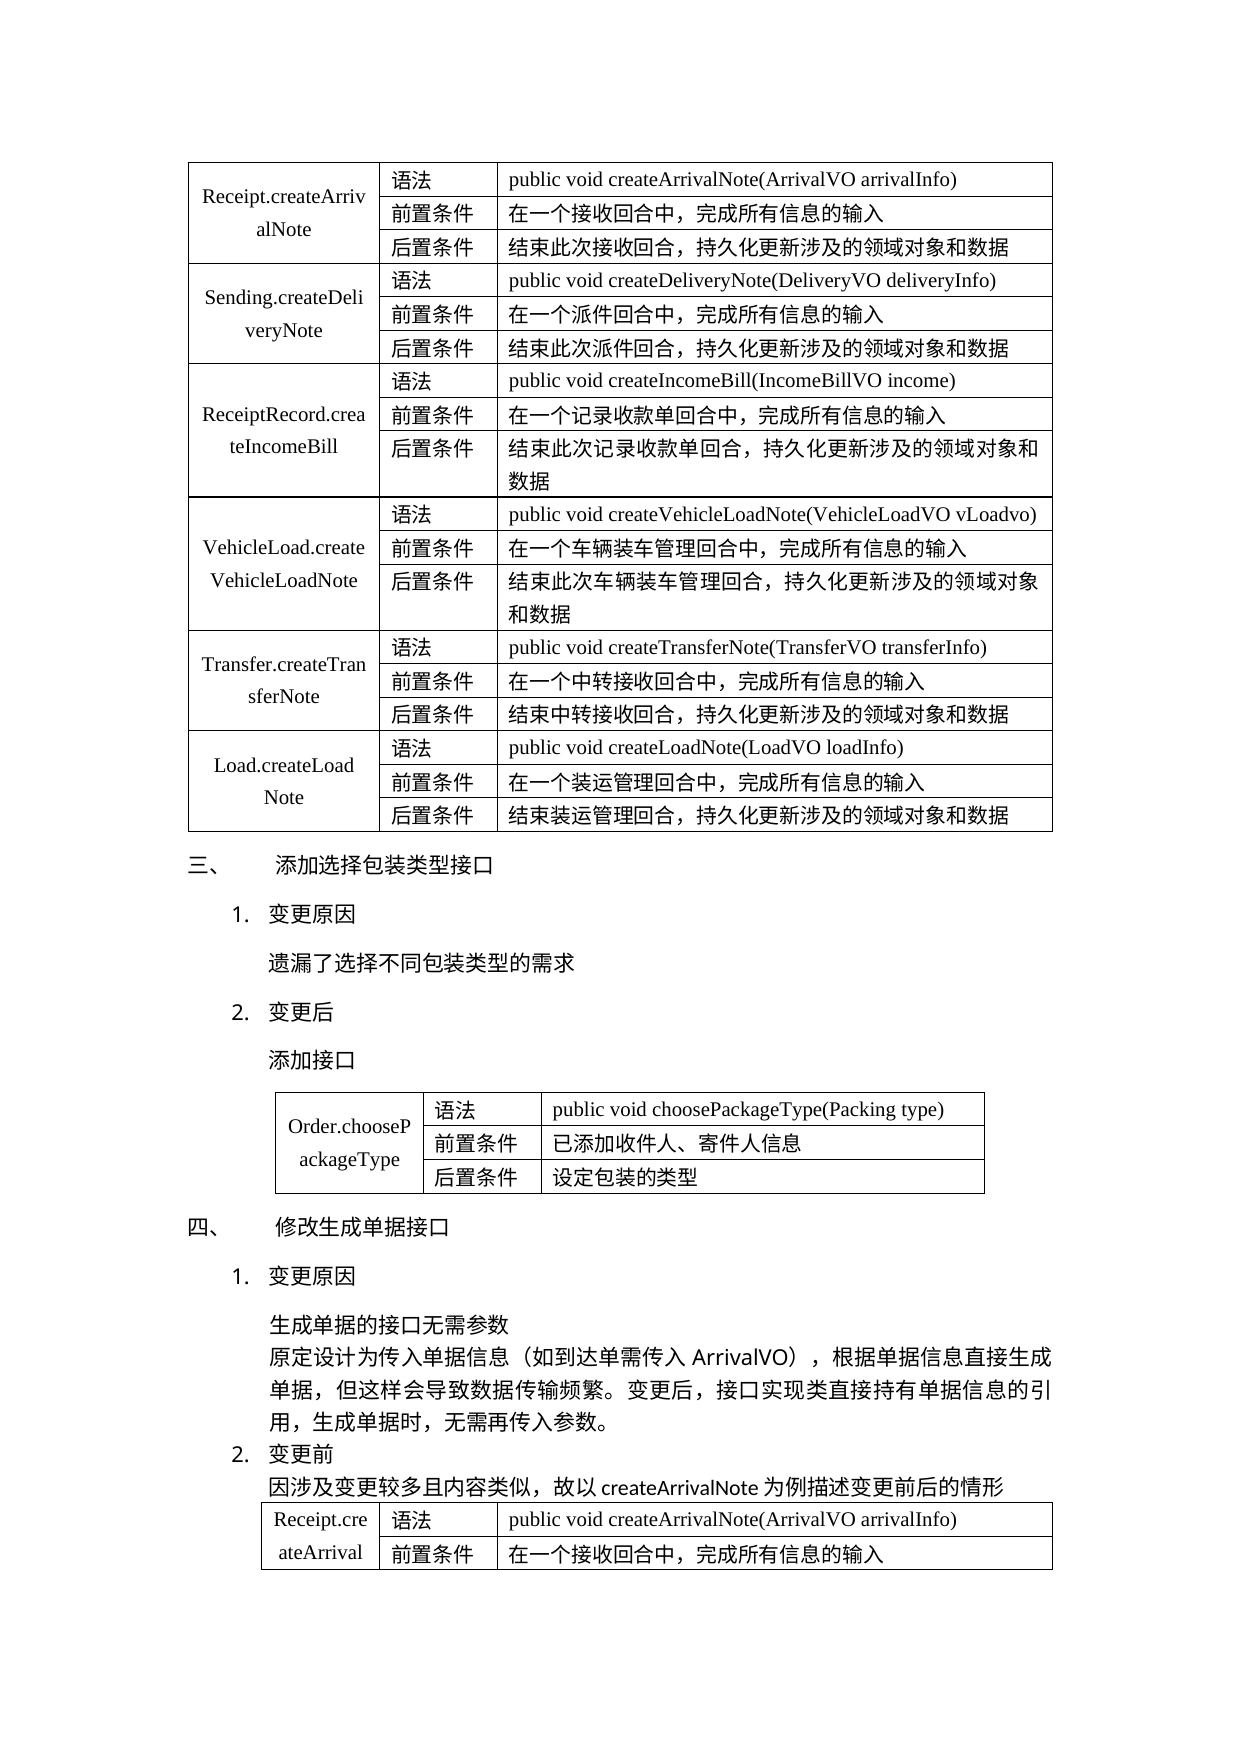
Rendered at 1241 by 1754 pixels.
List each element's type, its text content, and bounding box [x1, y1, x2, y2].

table_header 语法 [424, 1093, 541, 1125]
table_cell Sending.createDeliveryNote [189, 264, 379, 363]
table_cell 结束此次车辆装车管理回合，持久化更新涉及的领域对象和数据 [498, 565, 1052, 629]
table_cell 设定包装的类型 [542, 1160, 984, 1192]
table_cell 后置条件 [424, 1160, 541, 1192]
list 添加选择包装类型接口 [187, 848, 1053, 881]
table_cell 前置条件 [380, 531, 497, 563]
list 原定设计为传入单据信息（如到达单需传入ArrivalVO），根据单据信息直接生成单据，但这样会导致数据传输频繁。变更后，接口实现类直接持有单据信息的引用，生成单据时，无需再传入参数。 [269, 1340, 1053, 1437]
table_cell 在一个接收回合中，完成所有信息的输入 [498, 197, 1052, 229]
table_cell 结束装运管理回合，持久化更新涉及的领域对象和数据 [498, 798, 1052, 831]
list 因涉及变更较多且内容类似，故以createArrivalNote为例描述变更前后的情形 [269, 1470, 1053, 1502]
list 遗漏了选择不同包装类型的需求 [269, 946, 1053, 978]
table_cell Load.createLoad Note [189, 731, 379, 831]
table_cell 语法 [380, 364, 497, 397]
table_cell 语法 [380, 498, 497, 530]
table_cell 在一个记录收款单回合中，完成所有信息的输入 [498, 398, 1052, 430]
table_cell VehicleLoad.createVehicleLoadNote [189, 498, 379, 629]
table_cell 在一个中转接收回合中，完成所有信息的输入 [498, 664, 1052, 697]
list 修改生成单据接口 [187, 1210, 1053, 1242]
table_cell 语法 [380, 264, 497, 296]
table_header Receipt.createArrivalNote [262, 1503, 379, 1569]
list 添加接口 [269, 1043, 1053, 1076]
table_cell public void createLoadNote(LoadVO loadInfo) [498, 731, 1052, 764]
table_cell public void createVehicleLoadNote(VehicleLoadVO vLoadvo) [498, 498, 1052, 530]
table_cell 结束此次记录收款单回合，持久化更新涉及的领域对象和数据 [498, 431, 1052, 496]
table_cell 结束此次接收回合，持久化更新涉及的领域对象和数据 [498, 230, 1052, 263]
table_cell 结束此次派件回合，持久化更新涉及的领域对象和数据 [498, 331, 1052, 363]
table_cell public void createTransferNote(TransferVO transferInfo) [498, 631, 1052, 663]
table_header 语法 [380, 1503, 497, 1536]
table_cell public void createDeliveryNote(DeliveryVO deliveryInfo) [498, 264, 1052, 296]
table_cell 后置条件 [380, 331, 497, 363]
table_cell Receipt.createArrivalNote [189, 163, 379, 263]
table_cell 语法 [380, 731, 497, 764]
table_cell 前置条件 [380, 664, 497, 697]
table_cell 后置条件 [380, 698, 497, 730]
table_cell 前置条件 [424, 1126, 541, 1159]
table_cell public void createIncomeBill(IncomeBillVO income) [498, 364, 1052, 397]
table_cell 结束中转接收回合，持久化更新涉及的领域对象和数据 [498, 698, 1052, 730]
table_cell 前置条件 [380, 197, 497, 229]
table_cell 前置条件 [380, 297, 497, 330]
list 变更后 [231, 994, 1053, 1027]
table_cell 后置条件 [380, 798, 497, 831]
table_header public void choosePackageType(Packing type) [542, 1093, 984, 1125]
table_cell 在一个派件回合中，完成所有信息的输入 [498, 297, 1052, 330]
table_cell 语法 [380, 631, 497, 663]
table_cell 后置条件 [380, 565, 497, 629]
table_header public void createArrivalNote(ArrivalVO arrivalInfo) [498, 1503, 1052, 1536]
table_header Order.choosePackageType [276, 1093, 423, 1192]
table_cell 前置条件 [380, 765, 497, 797]
list 生成单据的接口无需参数 [269, 1307, 1053, 1340]
table_cell 语法 [380, 163, 497, 196]
table_cell 前置条件 [380, 398, 497, 430]
table_cell 后置条件 [380, 230, 497, 263]
table_cell Transfer.createTransferNote [189, 631, 379, 730]
table_cell 前置条件 [380, 1537, 497, 1569]
table_cell ReceiptRecord.createIncomeBill [189, 364, 379, 496]
table_cell 已添加收件人、寄件人信息 [542, 1126, 984, 1159]
table_cell 在一个装运管理回合中，完成所有信息的输入 [498, 765, 1052, 797]
table_cell 在一个车辆装车管理回合中，完成所有信息的输入 [498, 531, 1052, 563]
list 变更原因 [231, 1258, 1053, 1291]
list 变更原因 [231, 897, 1053, 929]
table_cell 在一个接收回合中，完成所有信息的输入 [498, 1537, 1052, 1569]
table_cell 后置条件 [380, 431, 497, 496]
list 变更前 [231, 1437, 1053, 1470]
table_cell public void createArrivalNote(ArrivalVO arrivalInfo) [498, 163, 1052, 196]
